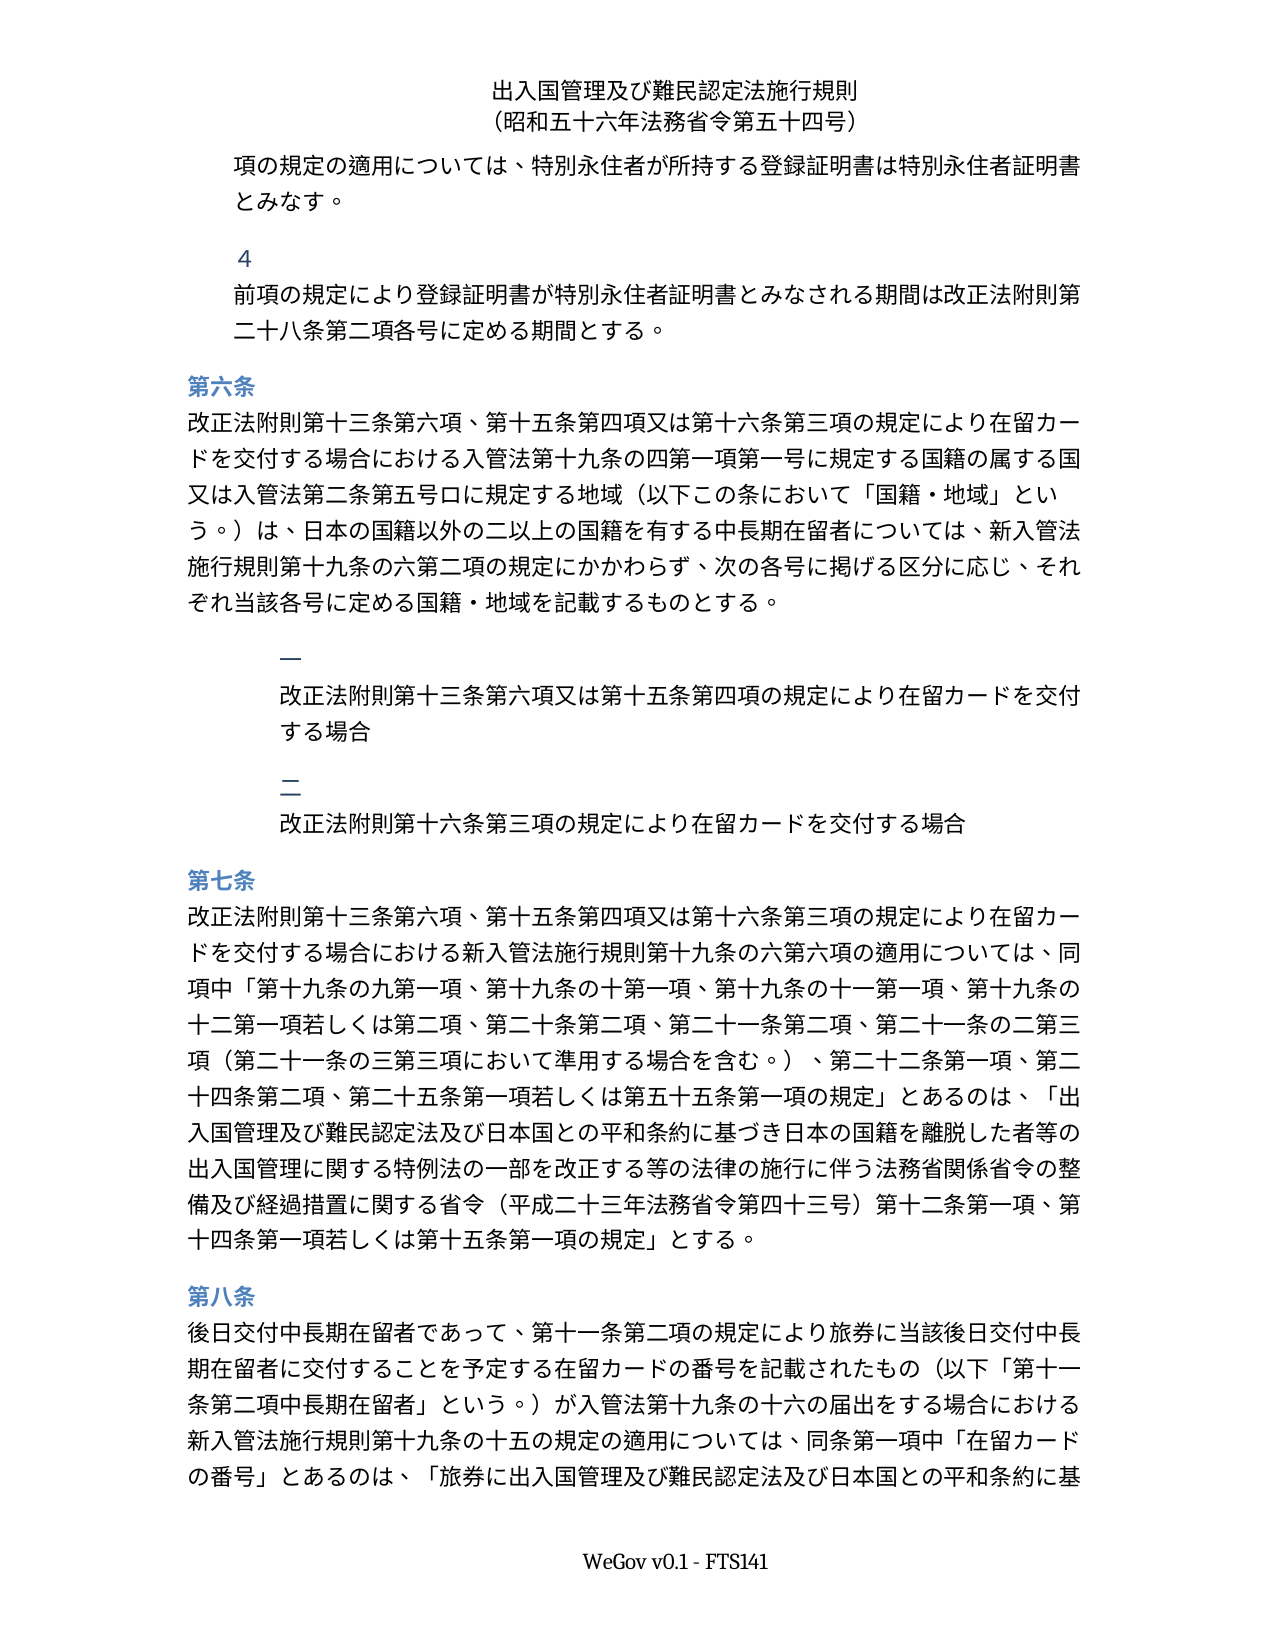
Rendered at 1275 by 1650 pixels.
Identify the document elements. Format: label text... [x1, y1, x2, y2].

text 新入管法施行規則第七条の二第一項第二号及び第五項第四号、第十九条の四第二項第二号、第二十九条第二項第四号、第五十五条第二項第二号並びに第五十九条第二項の規定の適用については、特別永住者が所持する登録証明書は特別永住者証明書とみなす。 [233, 150, 1087, 217]
subtitle 二 [279, 772, 1087, 804]
subtitle 第六条 [187, 371, 1087, 403]
text 改正法附則第十六条第三項の規定により在留カードを交付する場合 [279, 808, 1087, 839]
text 改正法附則第十三条第六項、第十五条第四項又は第十六条第三項の規定により在留カードを交付する場合における入管法第十九条の四第一項第一号に規定する国籍の属する国又は入管法第二条第五号ロに規定する地域（以下この条において「国籍・地域」という。）は、日本の国籍以外の二以上の国籍を有する中長期在留者については、新入管法施行規則第十九条の六第二項の規定にかかわらず、次の各号に掲げる区分に応じ、それぞれ当該各号に定める国籍・地域を記載するものとする。 [187, 407, 1087, 618]
text 改正法附則第十三条第六項又は第十五条第四項の規定により在留カードを交付する場合 [279, 680, 1087, 747]
text 改正法附則第十三条第六項、第十五条第四項又は第十六条第三項の規定により在留カードを交付する場合における新入管法施行規則第十九条の六第六項の適用については、同項中「第十九条の九第一項、第十九条の十第一項、第十九条の十一第一項、第十九条の十二第一項若しくは第二項、第二十条第二項、第二十一条第二項、第二十一条の二第三項（第二十一条の三第三項において準用する場合を含む。）、第二十二条第一項、第二十四条第二項、第二十五条第一項若しくは第五十五条第一項の規定」とあるのは、「出入国管理及び難民認定法及び日本国との平和条約に基づき日本の国籍を離脱した者等の出入国管理に関する特例法の一部を改正する等の法律の施行に伴う法務省関係省令の整備及び経過措置に関する省令（平成二十三年法務省令第四十三号）第十二条第一項、第十四条第一項若しくは第十五条第一項の規定」とする。 [187, 901, 1087, 1256]
subtitle 一 [279, 644, 1087, 675]
text 前項の規定により登録証明書が特別永住者証明書とみなされる期間は改正法附則第二十八条第二項各号に定める期間とする。 [233, 279, 1087, 346]
subtitle 第八条 [187, 1281, 1087, 1312]
subtitle 第七条 [187, 865, 1087, 896]
subtitle ４ [233, 243, 1087, 274]
